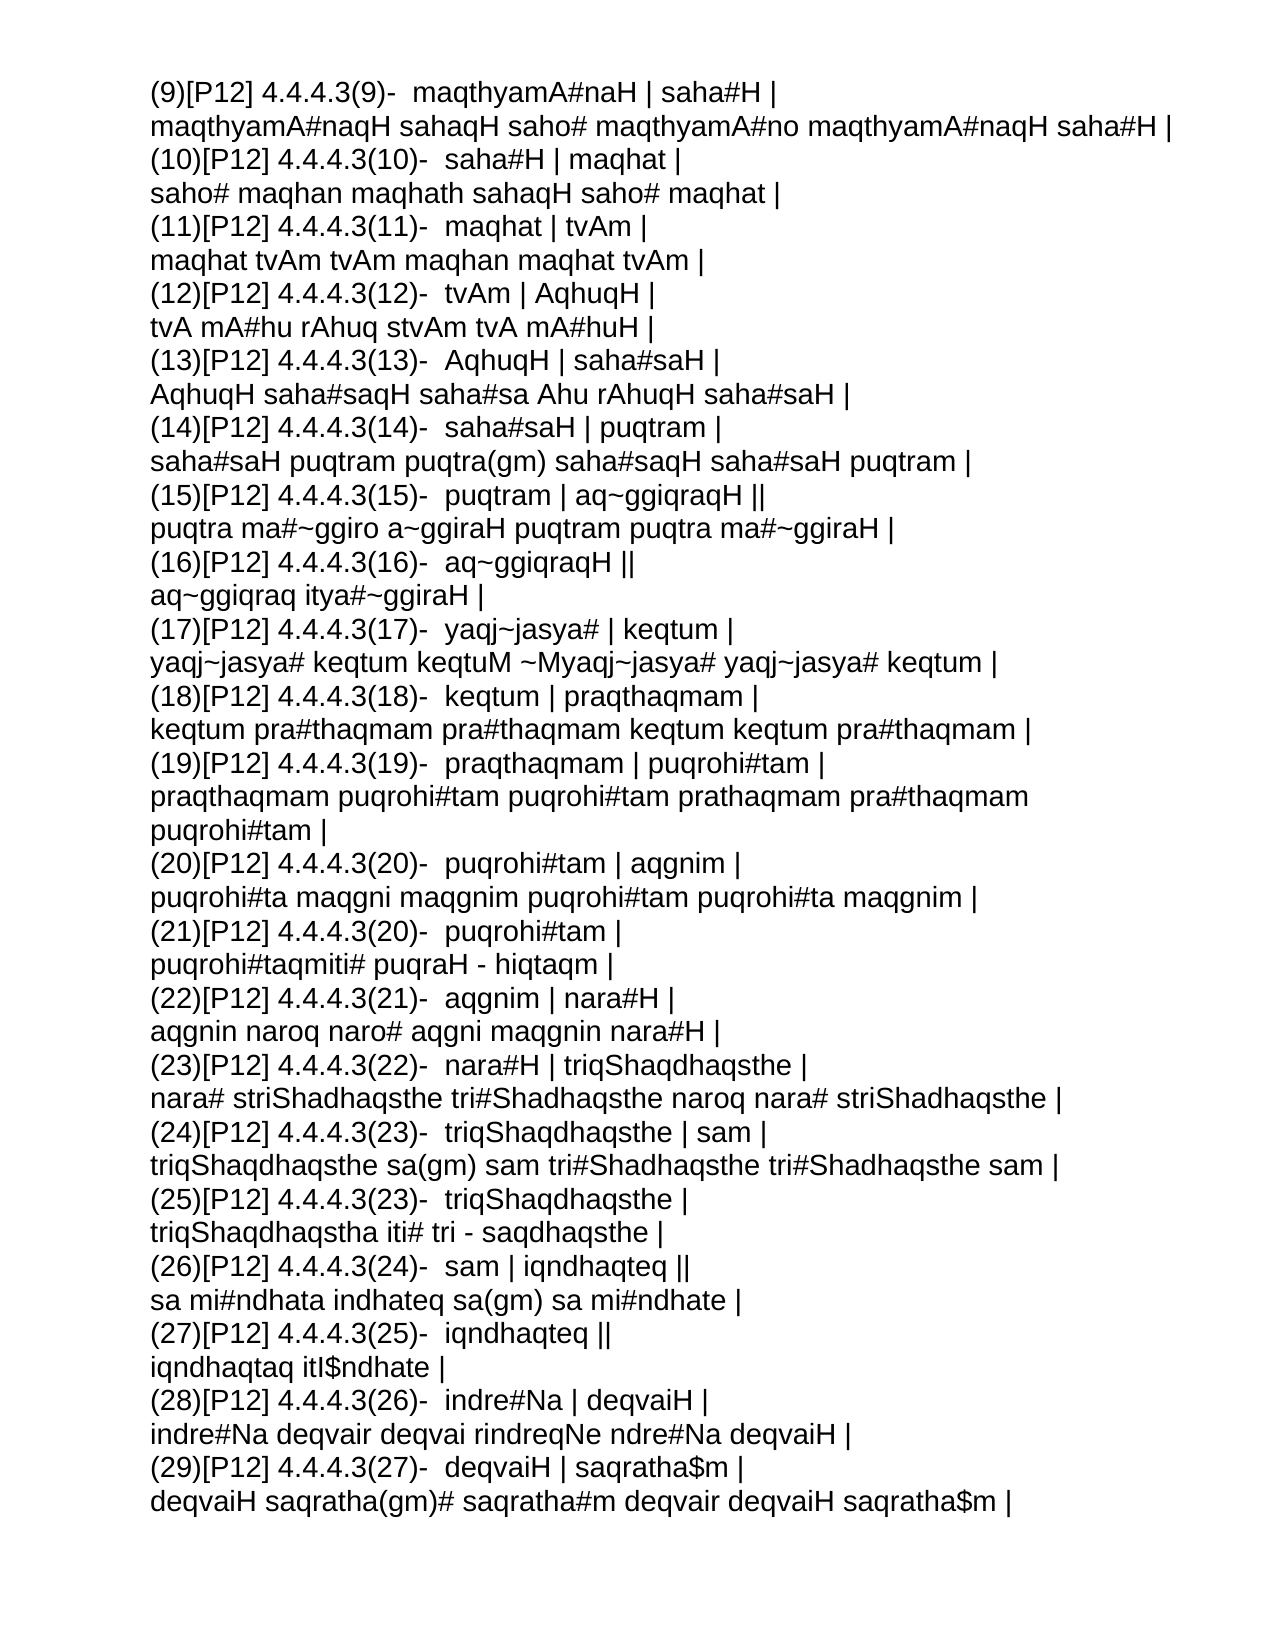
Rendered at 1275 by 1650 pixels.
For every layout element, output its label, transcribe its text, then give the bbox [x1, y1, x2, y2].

text (21)[P12] 4.4.4.3(20)- puqrohi#tam | [150, 913, 1200, 947]
text puqrohi#ta maqgni maqgnim puqrohi#tam puqrohi#ta maqgnim | [150, 880, 1200, 913]
text tvA mA#hu rAhuq stvAm tvA mA#huH | [150, 310, 1200, 343]
text (28)[P12] 4.4.4.3(26)- indre#Na | deqvaiH | [150, 1383, 1200, 1417]
text keqtum pra#thaqmam pra#thaqmam keqtum keqtum pra#thaqmam | [150, 712, 1200, 746]
text maqhat tvAm tvAm maqhan maqhat tvAm | [150, 243, 1200, 276]
text nara# striShadhaqsthe tri#Shadhaqsthe naroq nara# striShadhaqsthe | [150, 1081, 1200, 1115]
text (12)[P12] 4.4.4.3(12)- tvAm | AqhuqH | [150, 276, 1200, 310]
text (13)[P12] 4.4.4.3(13)- AqhuqH | saha#saH | [150, 343, 1200, 377]
text indre#Na deqvair deqvai rindreqNe ndre#Na deqvaiH | [150, 1417, 1200, 1450]
text (24)[P12] 4.4.4.3(23)- triqShaqdhaqsthe | sam | [150, 1115, 1200, 1148]
text (29)[P12] 4.4.4.3(27)- deqvaiH | saqratha$m | [150, 1450, 1200, 1484]
text (9)[P12] 4.4.4.3(9)- maqthyamA#naH | saha#H | [150, 75, 1200, 108]
text (10)[P12] 4.4.4.3(10)- saha#H | maqhat | [150, 142, 1200, 176]
text (16)[P12] 4.4.4.3(16)- aq~ggiqraqH || [150, 544, 1200, 578]
text (15)[P12] 4.4.4.3(15)- puqtram | aq~ggiqraqH || [150, 477, 1200, 511]
text (18)[P12] 4.4.4.3(18)- keqtum | praqthaqmam | [150, 679, 1200, 712]
text (25)[P12] 4.4.4.3(23)- triqShaqdhaqsthe | [150, 1182, 1200, 1215]
text (17)[P12] 4.4.4.3(17)- yaqj~jasya# | keqtum | [150, 612, 1200, 645]
text (11)[P12] 4.4.4.3(11)- maqhat | tvAm | [150, 209, 1200, 243]
text praqthaqmam puqrohi#tam puqrohi#tam prathaqmam pra#thaqmam puqrohi#tam | [150, 779, 1200, 846]
text aqgnin naroq naro# aqgni maqgnin nara#H | [150, 1014, 1200, 1048]
text saho# maqhan maqhath sahaqH saho# maqhat | [150, 176, 1200, 209]
text (14)[P12] 4.4.4.3(14)- saha#saH | puqtram | [150, 410, 1200, 444]
text (27)[P12] 4.4.4.3(25)- iqndhaqteq || [150, 1316, 1200, 1349]
text (20)[P12] 4.4.4.3(20)- puqrohi#tam | aqgnim | [150, 846, 1200, 880]
text sa mi#ndhata indhateq sa(gm) sa mi#ndhate | [150, 1282, 1200, 1316]
text yaqj~jasya# keqtum keqtuM ~Myaqj~jasya# yaqj~jasya# keqtum | [150, 645, 1200, 679]
text (19)[P12] 4.4.4.3(19)- praqthaqmam | puqrohi#tam | [150, 746, 1200, 779]
text puqrohi#taqmiti# puqraH - hiqtaqm | [150, 947, 1200, 981]
text saha#saH puqtram puqtra(gm) saha#saqH saha#saH puqtram | [150, 444, 1200, 477]
text deqvaiH saqratha(gm)# saqratha#m deqvair deqvaiH saqratha$m | [150, 1484, 1200, 1517]
text AqhuqH saha#saqH saha#sa Ahu rAhuqH saha#saH | [150, 377, 1200, 410]
text iqndhaqtaq itI$ndhate | [150, 1349, 1200, 1383]
text (22)[P12] 4.4.4.3(21)- aqgnim | nara#H | [150, 981, 1200, 1014]
text (26)[P12] 4.4.4.3(24)- sam | iqndhaqteq || [150, 1249, 1200, 1282]
text (23)[P12] 4.4.4.3(22)- nara#H | triqShaqdhaqsthe | [150, 1048, 1200, 1081]
text puqtra ma#~ggiro a~ggiraH puqtram puqtra ma#~ggiraH | [150, 511, 1200, 544]
text triqShaqdhaqsthe sa(gm) sam tri#Shadhaqsthe tri#Shadhaqsthe sam | [150, 1148, 1200, 1182]
text maqthyamA#naqH sahaqH saho# maqthyamA#no maqthyamA#naqH saha#H | [150, 108, 1200, 142]
text aq~ggiqraq itya#~ggiraH | [150, 578, 1200, 612]
text triqShaqdhaqstha iti# tri - saqdhaqsthe | [150, 1215, 1200, 1249]
